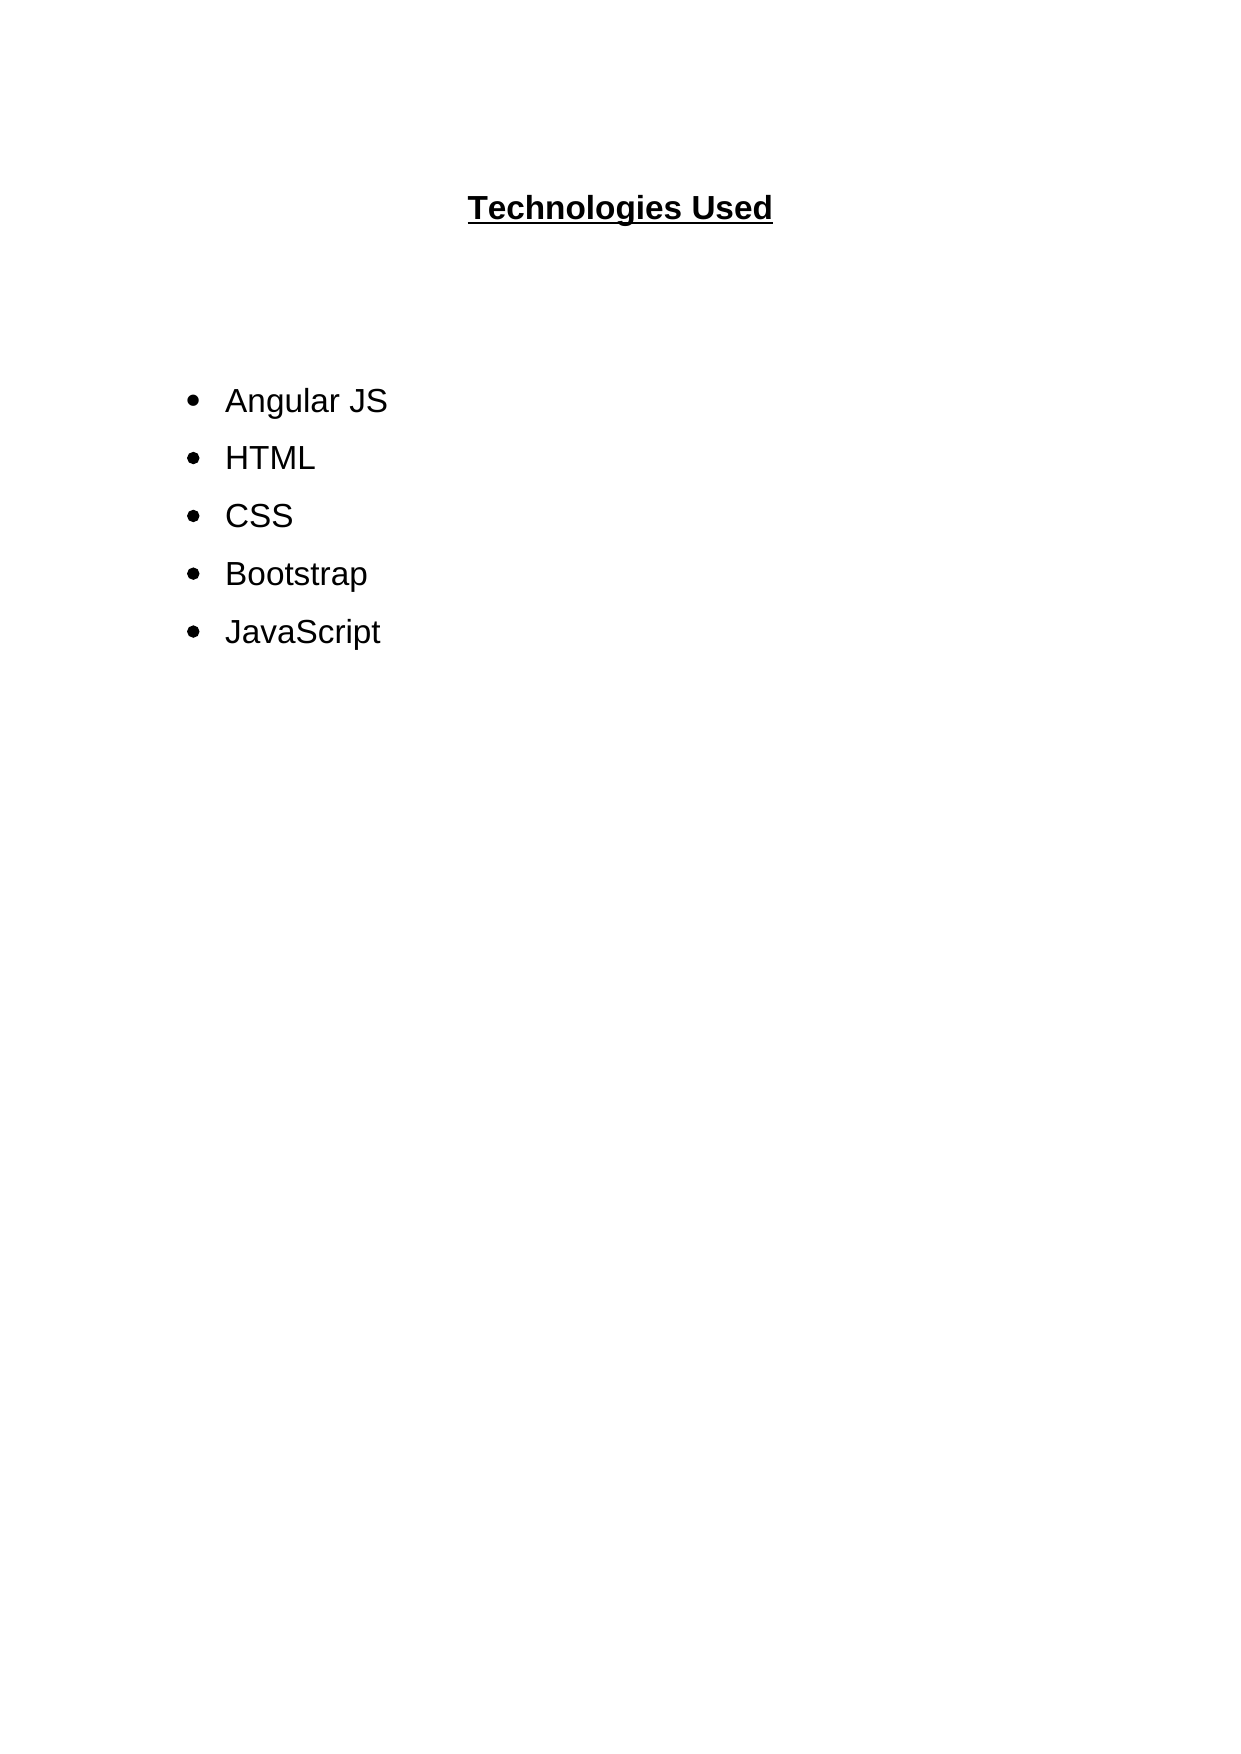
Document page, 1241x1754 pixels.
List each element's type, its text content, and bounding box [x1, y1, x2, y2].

list JavaScript [187, 612, 1090, 650]
text Technologies Used [150, 188, 1090, 227]
list HTML [187, 438, 1090, 477]
list Angular JS [187, 381, 1090, 419]
list CSS [187, 496, 1090, 535]
list Bootstrap [187, 554, 1090, 593]
